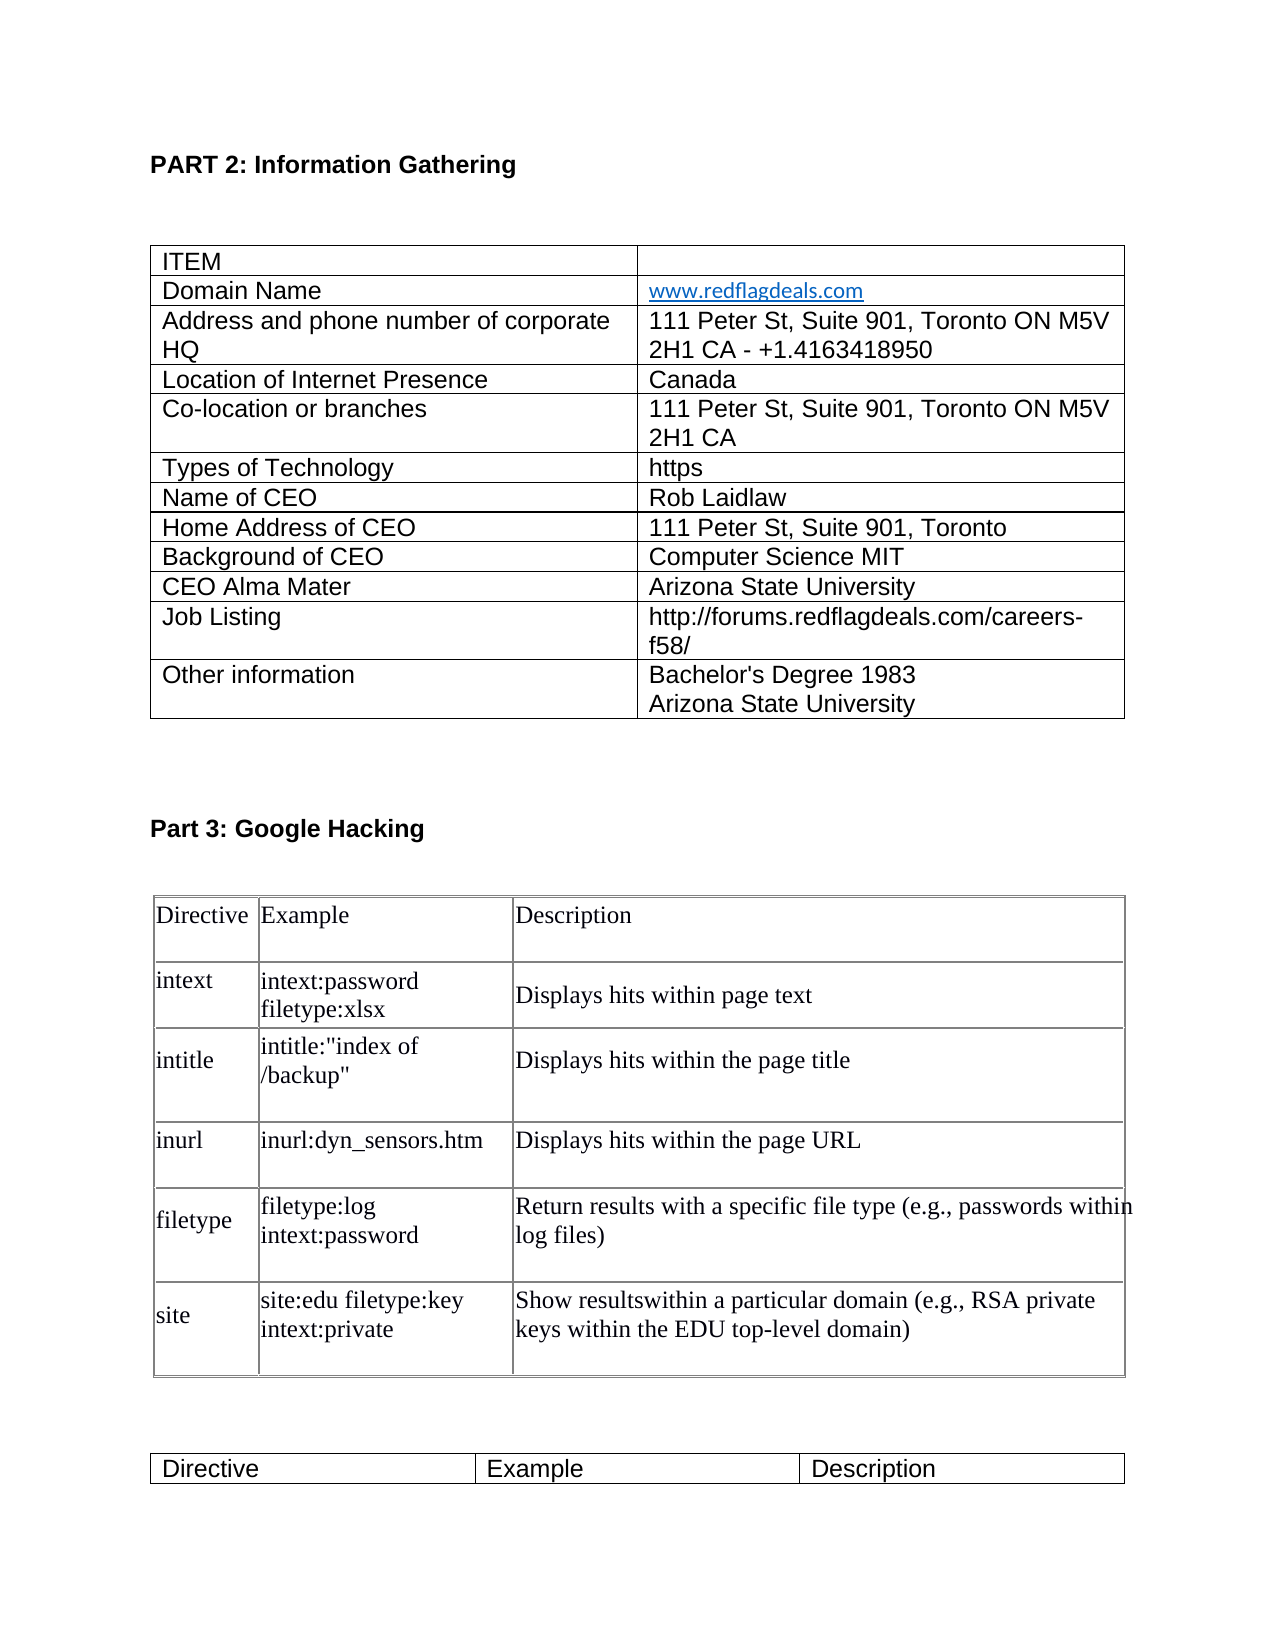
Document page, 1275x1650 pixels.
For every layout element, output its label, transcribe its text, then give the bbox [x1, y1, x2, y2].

table_cell Canada [638, 365, 1124, 393]
table_cell 111 Peter St, Suite 901, Toronto ON M5V 2H1 CA - +1.4163418950 [638, 306, 1124, 363]
table_cell 111 Peter St, Suite 901, Toronto [638, 513, 1124, 541]
table_cell Rob Laidlaw [638, 483, 1124, 511]
table_header Description [800, 1454, 1124, 1482]
table_cell 111 Peter St, Suite 901, Toronto ON M5V 2H1 CA [638, 394, 1124, 452]
table_cell CEO Alma Mater [151, 572, 637, 601]
table_cell Co-location or branches [151, 394, 637, 452]
table_header ITEM [151, 246, 637, 275]
table_cell Other information [151, 660, 637, 718]
table_cell Home Address of CEO [151, 513, 637, 541]
table_cell Name of CEO [151, 483, 637, 511]
table_cell Location of Internet Presence [151, 365, 637, 393]
table_cell Background of CEO [151, 542, 637, 571]
table_cell Job Listing [151, 602, 637, 659]
table_header [638, 246, 1124, 275]
table_cell Domain Name [151, 276, 637, 305]
table_header Example [476, 1454, 799, 1482]
table_cell www.redflagdeals.com [638, 276, 1124, 305]
table_cell https [638, 453, 1124, 482]
table_cell Types of Technology [151, 453, 637, 482]
table_cell Computer Science MIT [638, 542, 1124, 571]
table_cell Address and phone number of corporate HQ [151, 306, 637, 363]
table_header Directive [151, 1454, 475, 1482]
table_cell http://forums.redflagdeals.com/careers-f58/ [638, 602, 1124, 659]
text Part 3: Google Hacking [150, 814, 1125, 843]
text PART 2: Information Gathering [150, 150, 1125, 179]
table_cell Bachelor's Degree 1983 Arizona State University [638, 660, 1124, 718]
table_cell Arizona State University [638, 572, 1124, 601]
